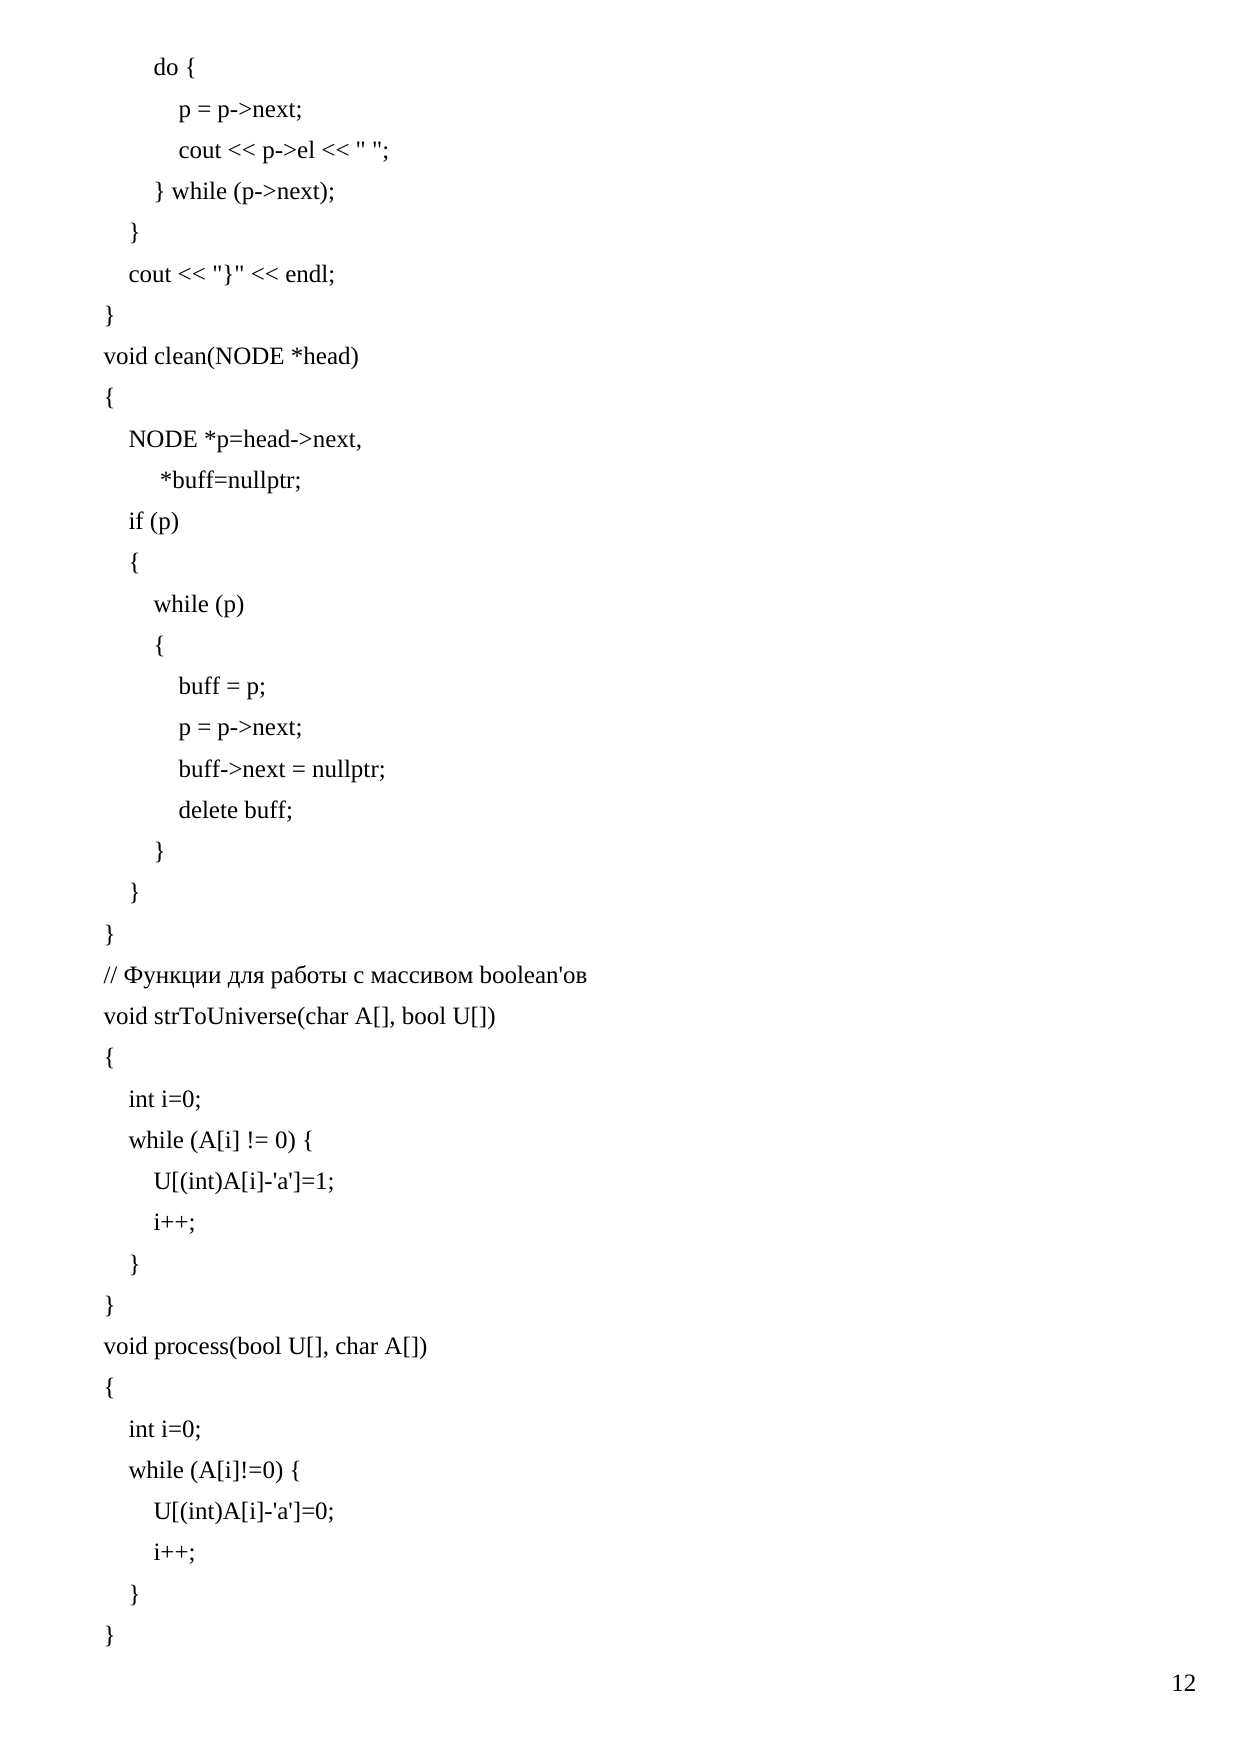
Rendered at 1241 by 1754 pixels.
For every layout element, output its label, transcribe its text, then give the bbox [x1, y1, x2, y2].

text while (p) [103, 589, 1196, 617]
text { [103, 1042, 1196, 1071]
text } [103, 836, 1196, 865]
text } [103, 919, 1196, 947]
text U[(int)A[i]-'a']=1; [103, 1166, 1196, 1195]
text } [103, 300, 1196, 329]
text buff = p; [103, 671, 1196, 700]
text while (A[i] != 0) { [103, 1125, 1196, 1154]
text } [103, 1249, 1196, 1277]
text delete buff; [103, 795, 1196, 824]
text void strToUniverse(char A[], bool U[]) [103, 1001, 1196, 1030]
text NODE *p=head->next, [103, 424, 1196, 452]
text int i=0; [103, 1414, 1196, 1442]
text { [103, 1372, 1196, 1401]
text if (p) [103, 506, 1196, 535]
text } [103, 1620, 1196, 1649]
text *buff=nullptr; [103, 465, 1196, 494]
text p = p->next; [103, 712, 1196, 741]
text do { [103, 52, 1196, 81]
text int i=0; [103, 1084, 1196, 1112]
text buff->next = nullptr; [103, 754, 1196, 782]
text { [103, 382, 1196, 411]
text // Функции для работы с массивом boolean'ов [103, 960, 1196, 989]
text { [103, 547, 1196, 576]
text p = p->next; [103, 94, 1196, 122]
text cout << p->el << " "; [103, 135, 1196, 164]
text void clean(NODE *head) [103, 341, 1196, 370]
text } [103, 217, 1196, 246]
text U[(int)A[i]-'a']=0; [103, 1496, 1196, 1525]
text } [103, 1579, 1196, 1607]
text } while (p->next); [103, 176, 1196, 205]
text } [103, 877, 1196, 906]
text i++; [103, 1537, 1196, 1566]
text i++; [103, 1207, 1196, 1236]
text while (A[i]!=0) { [103, 1455, 1196, 1484]
text cout << "}" << endl; [103, 259, 1196, 287]
text { [103, 630, 1196, 659]
text } [103, 1290, 1196, 1319]
text void process(bool U[], char A[]) [103, 1331, 1196, 1360]
